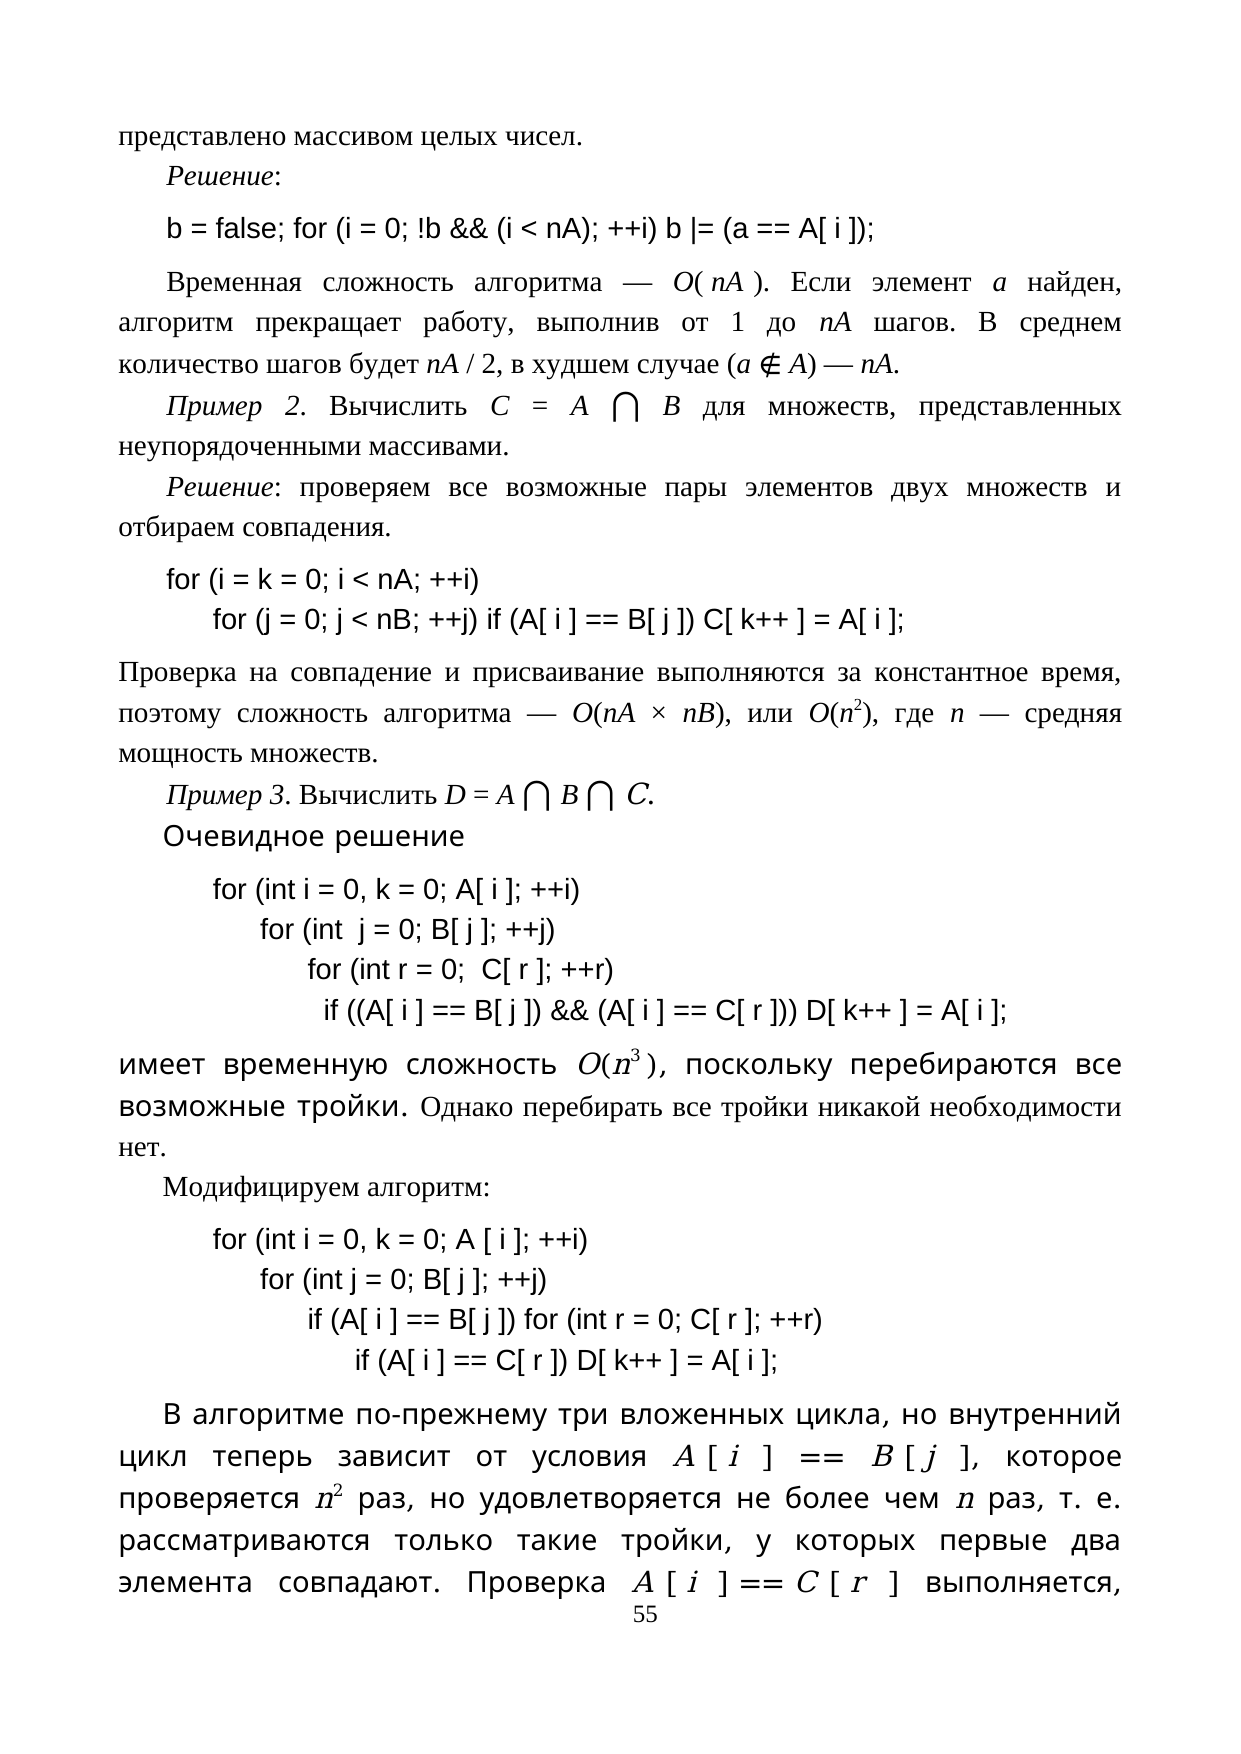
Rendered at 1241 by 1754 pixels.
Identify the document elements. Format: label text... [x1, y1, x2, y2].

text for (int j = 0; B[ j ]; ++j) [118, 1262, 1122, 1296]
text Очевидное решение [118, 817, 1122, 852]
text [118, 1395, 1122, 1598]
text if (A[ i ] == C[ r ]) D[ k++ ] = A[ i ]; [118, 1343, 1122, 1376]
text Временная сложность алгоритма — O( nA ). Если элемент a найден, алгоритм прекращает работу, выполнив от 1 до nA шагов. В среднем количество шагов будет nA / 2, в худшем случае (a ∉ A) — nA. [118, 264, 1122, 380]
text Пример 2. Вычислить C = A ⋂ B для множеств, представленных неупорядоченными массивами. [118, 387, 1122, 462]
text Решение: [118, 158, 1122, 192]
text for (int i = 0, k = 0; A[ i ]; ++i) [177, 872, 1122, 905]
text for (i = k = 0; i < nA; ++i) [118, 562, 1122, 595]
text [118, 118, 1122, 152]
text Решение: проверяем все возможные пары элементов двух множеств и отбираем совпадения. [118, 469, 1122, 542]
text for (int i = 0, k = 0; A [ i ]; ++i) [118, 1222, 1122, 1256]
text if ((A[ i ] == B[ j ]) && (A[ i ] == C[ r ])) D[ k++ ] = A[ i ]; [177, 992, 1122, 1026]
text for (int j = 0; B[ j ]; ++j) [177, 912, 1122, 946]
text for (int r = 0; C[ r ]; ++r) [177, 952, 1122, 986]
text Модифицируем алгоритм: [118, 1169, 1122, 1203]
text Проверка на совпадение и присваивание выполняются за константное время, поэтому сложность алгоритма — O(nA × nB), или O(n2), где n — средняя мощность множеств. [118, 654, 1122, 768]
text for (j = 0; j < nB; ++j) if (A[ i ] == B[ j ]) C[ k++ ] = A[ i ]; [118, 602, 1122, 635]
text Пример 3. Вычислить D = A ⋂ B ⋂ C. [118, 775, 1122, 810]
text b = false; for (i = 0; !b && (i < nA); ++i) b |= (a == A[ i ]); [118, 211, 1122, 244]
text имеет временную сложность O(n3 ), поскольку перебираются все возможные тройки. Однако перебирать все тройки никакой необходимости нет. [118, 1045, 1122, 1163]
text if (A[ i ] == B[ j ]) for (int r = 0; C[ r ]; ++r) [118, 1302, 1122, 1336]
